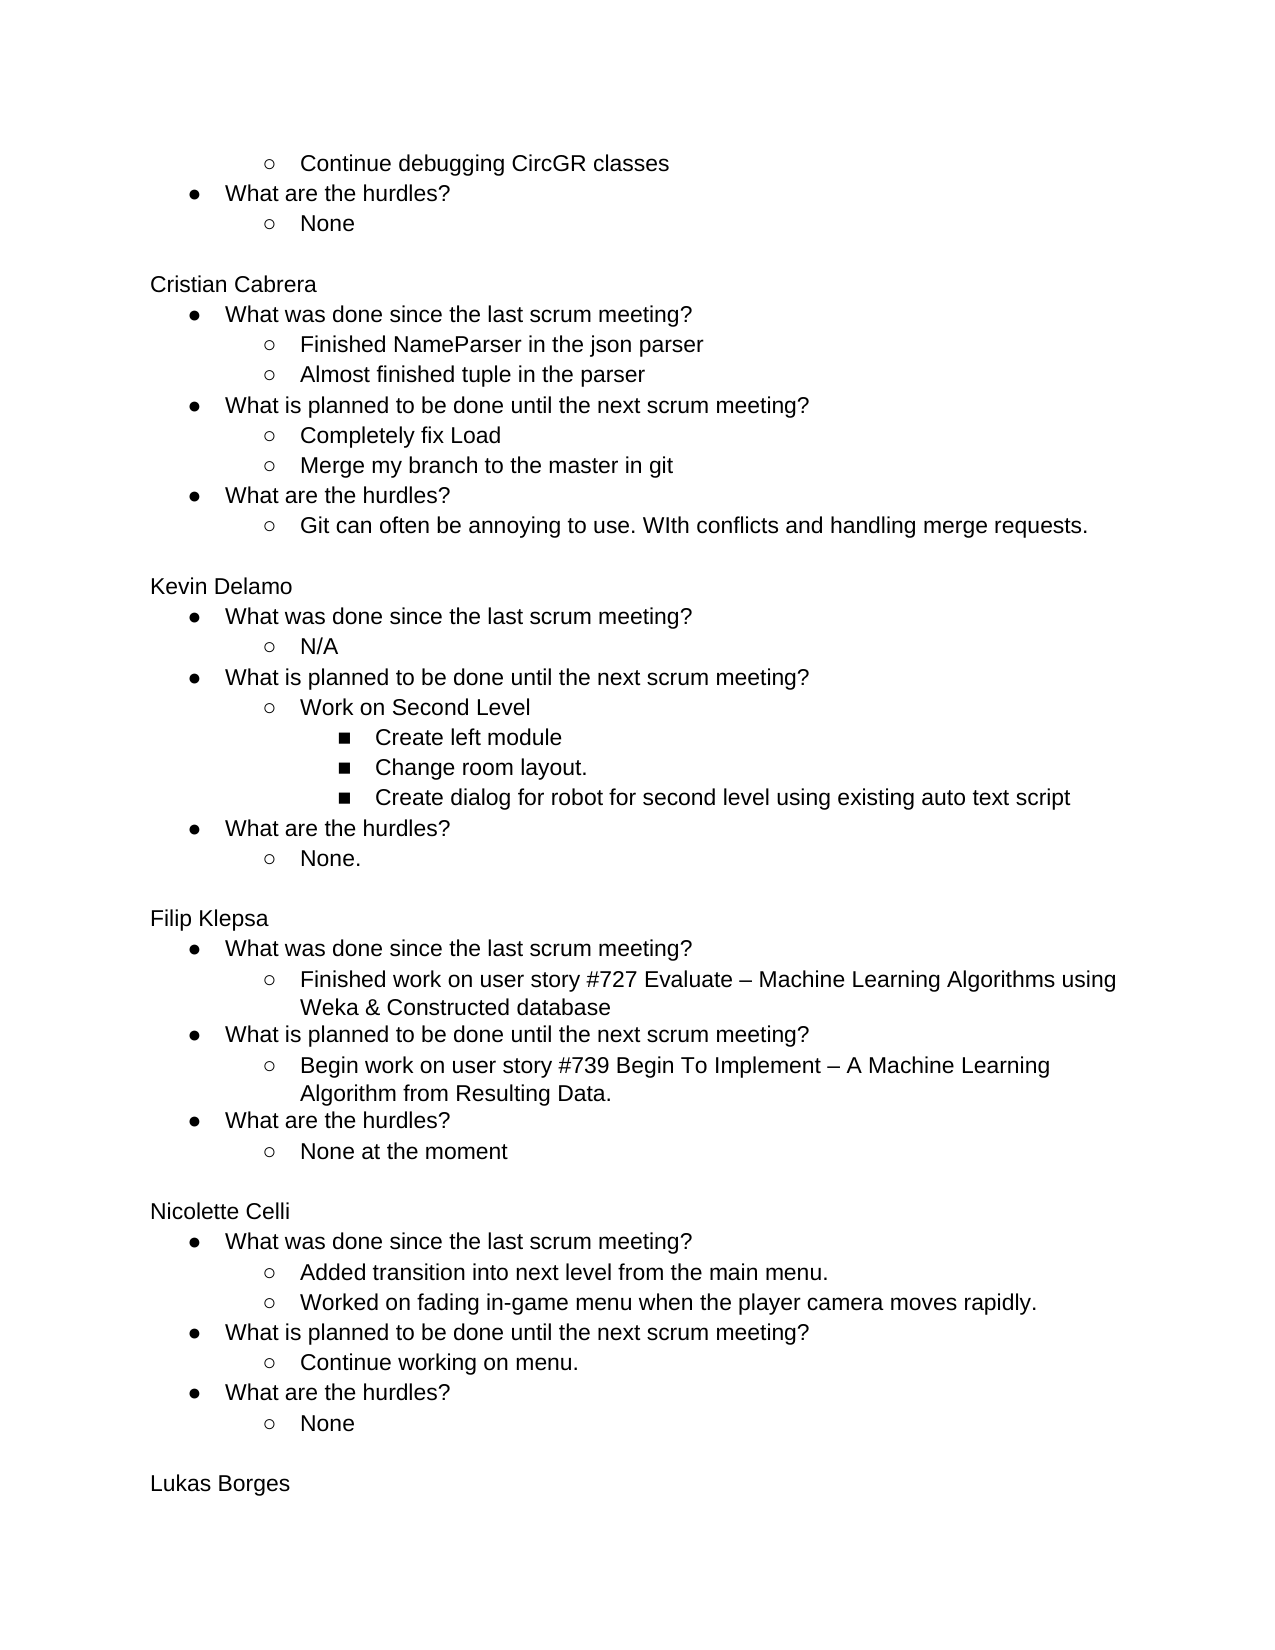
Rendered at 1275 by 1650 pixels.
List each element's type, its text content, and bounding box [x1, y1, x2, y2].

list Change room layout. [337, 754, 1125, 781]
list What are the hurdles? [187, 482, 1125, 509]
list Worked on fading in-game menu when the player camera moves rapidly. [262, 1289, 1125, 1315]
list Git can often be annoying to use. WIth conflicts and handling merge requests. [262, 512, 1125, 539]
list None [262, 1409, 1125, 1436]
list What is planned to be done until the next scrum meeting? [187, 1021, 1125, 1048]
list Completely fix Load [262, 422, 1125, 448]
list Create dialog for robot for second level using existing auto text script [337, 784, 1125, 811]
list None. [262, 845, 1125, 871]
list N/A [262, 633, 1125, 660]
list Finished NameParser in the json parser [262, 331, 1125, 358]
text Cristian Cabrera [150, 271, 1125, 297]
list What is planned to be done until the next scrum meeting? [187, 392, 1125, 418]
list Continue working on menu. [262, 1349, 1125, 1376]
list What are the hurdles? [187, 180, 1125, 207]
list Finished work on user story #727 Evaluate – Machine Learning Algorithms using Weka & Constructed database [262, 966, 1125, 1020]
list Create left module [337, 724, 1125, 750]
list What was done since the last scrum meeting? [187, 935, 1125, 962]
list What was done since the last scrum meeting? [187, 603, 1125, 629]
list What is planned to be done until the next scrum meeting? [187, 663, 1125, 690]
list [187, 1319, 1125, 1345]
text Nicolette Celli [150, 1198, 1125, 1224]
text Kevin Delamo [150, 573, 1125, 599]
list Merge my branch to the master in git [262, 452, 1125, 478]
text Filip Klepsa [150, 905, 1125, 932]
list Added transition into next level from the main menu. [262, 1258, 1125, 1285]
list None [262, 210, 1125, 237]
list None at the moment [262, 1138, 1125, 1164]
text Lukas Borges [150, 1470, 1125, 1496]
list Almost finished tuple in the parser [262, 361, 1125, 388]
list What are the hurdles? [187, 1379, 1125, 1406]
list What are the hurdles? [187, 1107, 1125, 1134]
list What was done since the last scrum meeting? [187, 1228, 1125, 1255]
list Begin work on user story #739 Begin To Implement – A Machine Learning Algorithm from Resulting Data. [262, 1052, 1125, 1106]
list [187, 301, 1125, 327]
list Work on Second Level [262, 694, 1125, 720]
list What are the hurdles? [187, 814, 1125, 841]
list Continue debugging CircGR classes [262, 150, 1125, 176]
